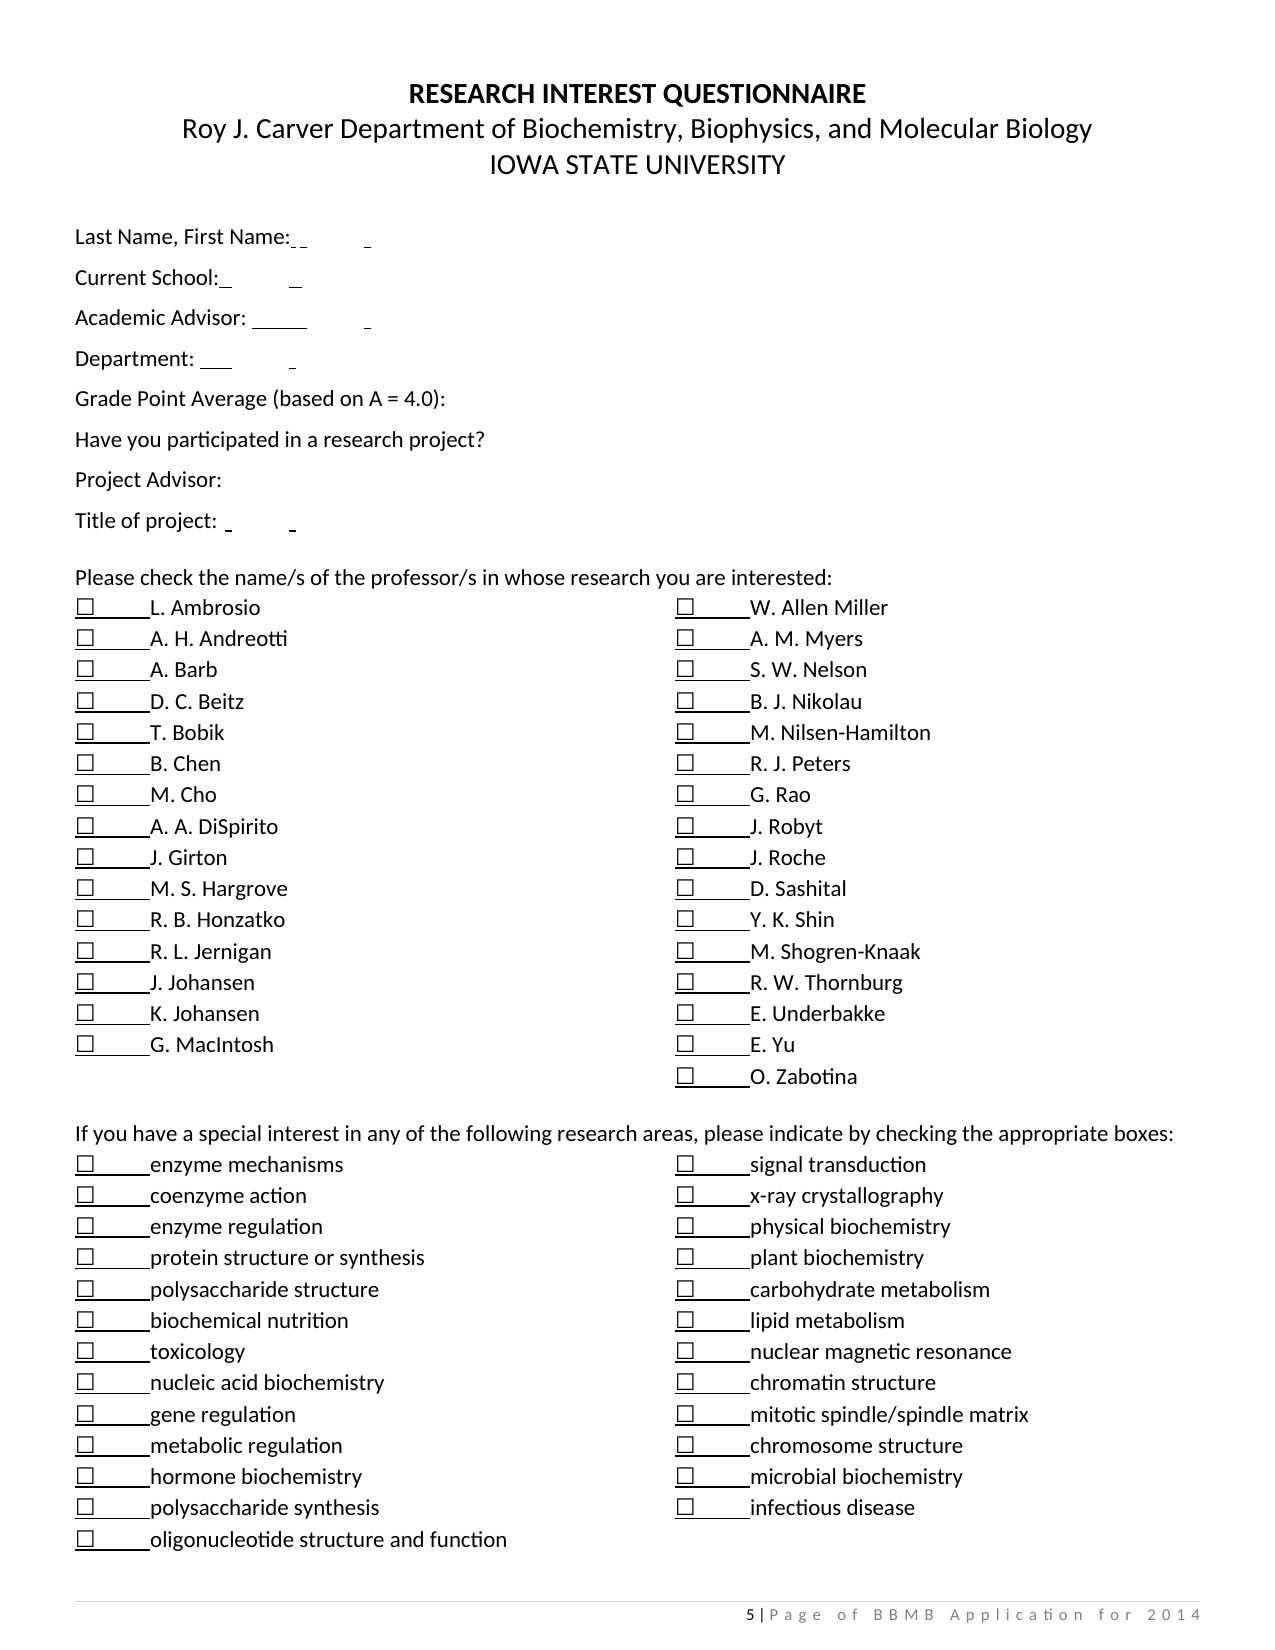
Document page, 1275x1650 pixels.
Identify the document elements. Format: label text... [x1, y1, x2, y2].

text RESEARCH INTEREST QUESTIONNAIRE Roy J. Carver Department of Biochemistry, Biophysics, and Molecular Biology IOWA STATE UNIVERSITY [75, 75, 1200, 182]
text Project Advisor: [75, 466, 1200, 493]
text Last Name, First Name: [75, 222, 1200, 250]
text Department: [75, 344, 1200, 372]
text Grade Point Average (based on A = 4.0): [75, 384, 1200, 412]
text Title of project: [75, 506, 1200, 534]
text Current School: [75, 263, 1200, 291]
text Academic Advisor: [75, 303, 1200, 331]
text Have you participated in a research project? [75, 425, 1200, 453]
